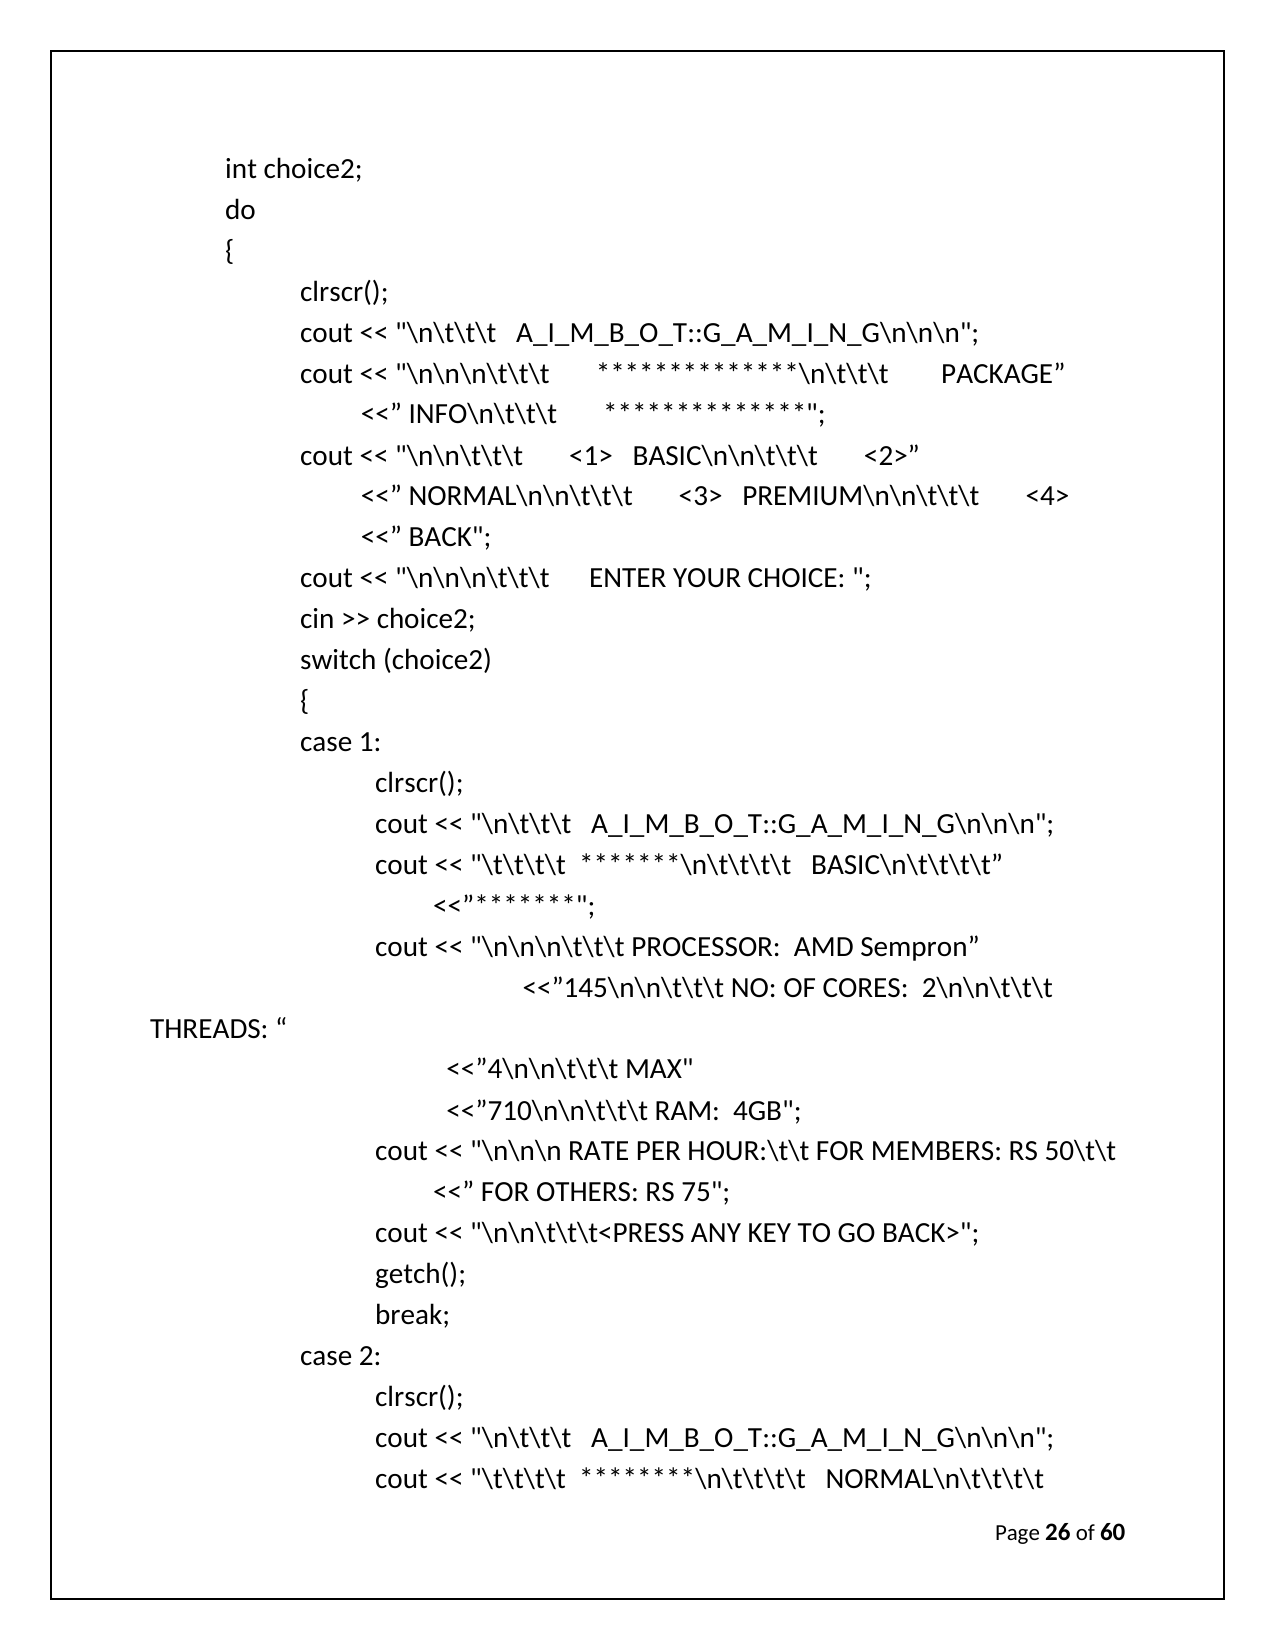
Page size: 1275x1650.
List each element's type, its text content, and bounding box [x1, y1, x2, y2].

text cout << "\t\t\t\t *******\n\t\t\t\t BASIC\n\t\t\t\t” [150, 846, 1125, 882]
text cout << "\n\t\t\t A_I_M_B_O_T::G_A_M_I_N_G\n\n\n"; [150, 314, 1125, 349]
text case 1: [150, 723, 1125, 759]
text <<”4\n\n\t\t\t MAX" [150, 1051, 1125, 1086]
text cout << "\n\t\t\t A_I_M_B_O_T::G_A_M_I_N_G\n\n\n"; [150, 805, 1125, 841]
text clrscr(); [150, 764, 1125, 800]
text cout << "\n\n\n RATE PER HOUR:\t\t FOR MEMBERS: RS 50\t\t [150, 1132, 1125, 1168]
text do [150, 191, 1125, 227]
text break; [150, 1296, 1125, 1332]
text <<” NORMAL\n\n\t\t\t <3> PREMIUM\n\n\t\t\t <4> [150, 477, 1125, 513]
text <<” INFO\n\t\t\t **************"; [150, 396, 1125, 431]
text cout << "\n\n\t\t\t<PRESS ANY KEY TO GO BACK>"; [150, 1214, 1125, 1250]
text cout << "\t\t\t\t ********\n\t\t\t\t NORMAL\n\t\t\t\t [150, 1460, 1125, 1496]
text cout << "\n\t\t\t A_I_M_B_O_T::G_A_M_I_N_G\n\n\n"; [150, 1419, 1125, 1455]
text cout << "\n\n\t\t\t <1> BASIC\n\n\t\t\t <2>” [150, 437, 1125, 472]
text case 2: [150, 1337, 1125, 1373]
text { [150, 232, 1125, 267]
text getch(); [150, 1255, 1125, 1291]
text switch (choice2) [150, 641, 1125, 677]
text <<” FOR OTHERS: RS 75"; [150, 1173, 1125, 1209]
text int choice2; [150, 150, 1125, 186]
text clrscr(); [150, 273, 1125, 308]
text <<” BACK"; [150, 518, 1125, 554]
text cout << "\n\n\n\t\t\t **************\n\t\t\t PACKAGE” [150, 355, 1125, 390]
text clrscr(); [150, 1378, 1125, 1414]
text cout << "\n\n\n\t\t\t PROCESSOR: AMD Sempron” <<”145\n\n\t\t\t NO: OF CORES: 2\n\n\t\t\t THREADS: “ [150, 928, 1125, 1045]
text <<”*******"; [150, 887, 1125, 922]
text cin >> choice2; [150, 600, 1125, 636]
text <<”710\n\n\t\t\t RAM: 4GB"; [150, 1092, 1125, 1127]
text cout << "\n\n\n\t\t\t ENTER YOUR CHOICE: "; [150, 559, 1125, 595]
text { [150, 682, 1125, 718]
